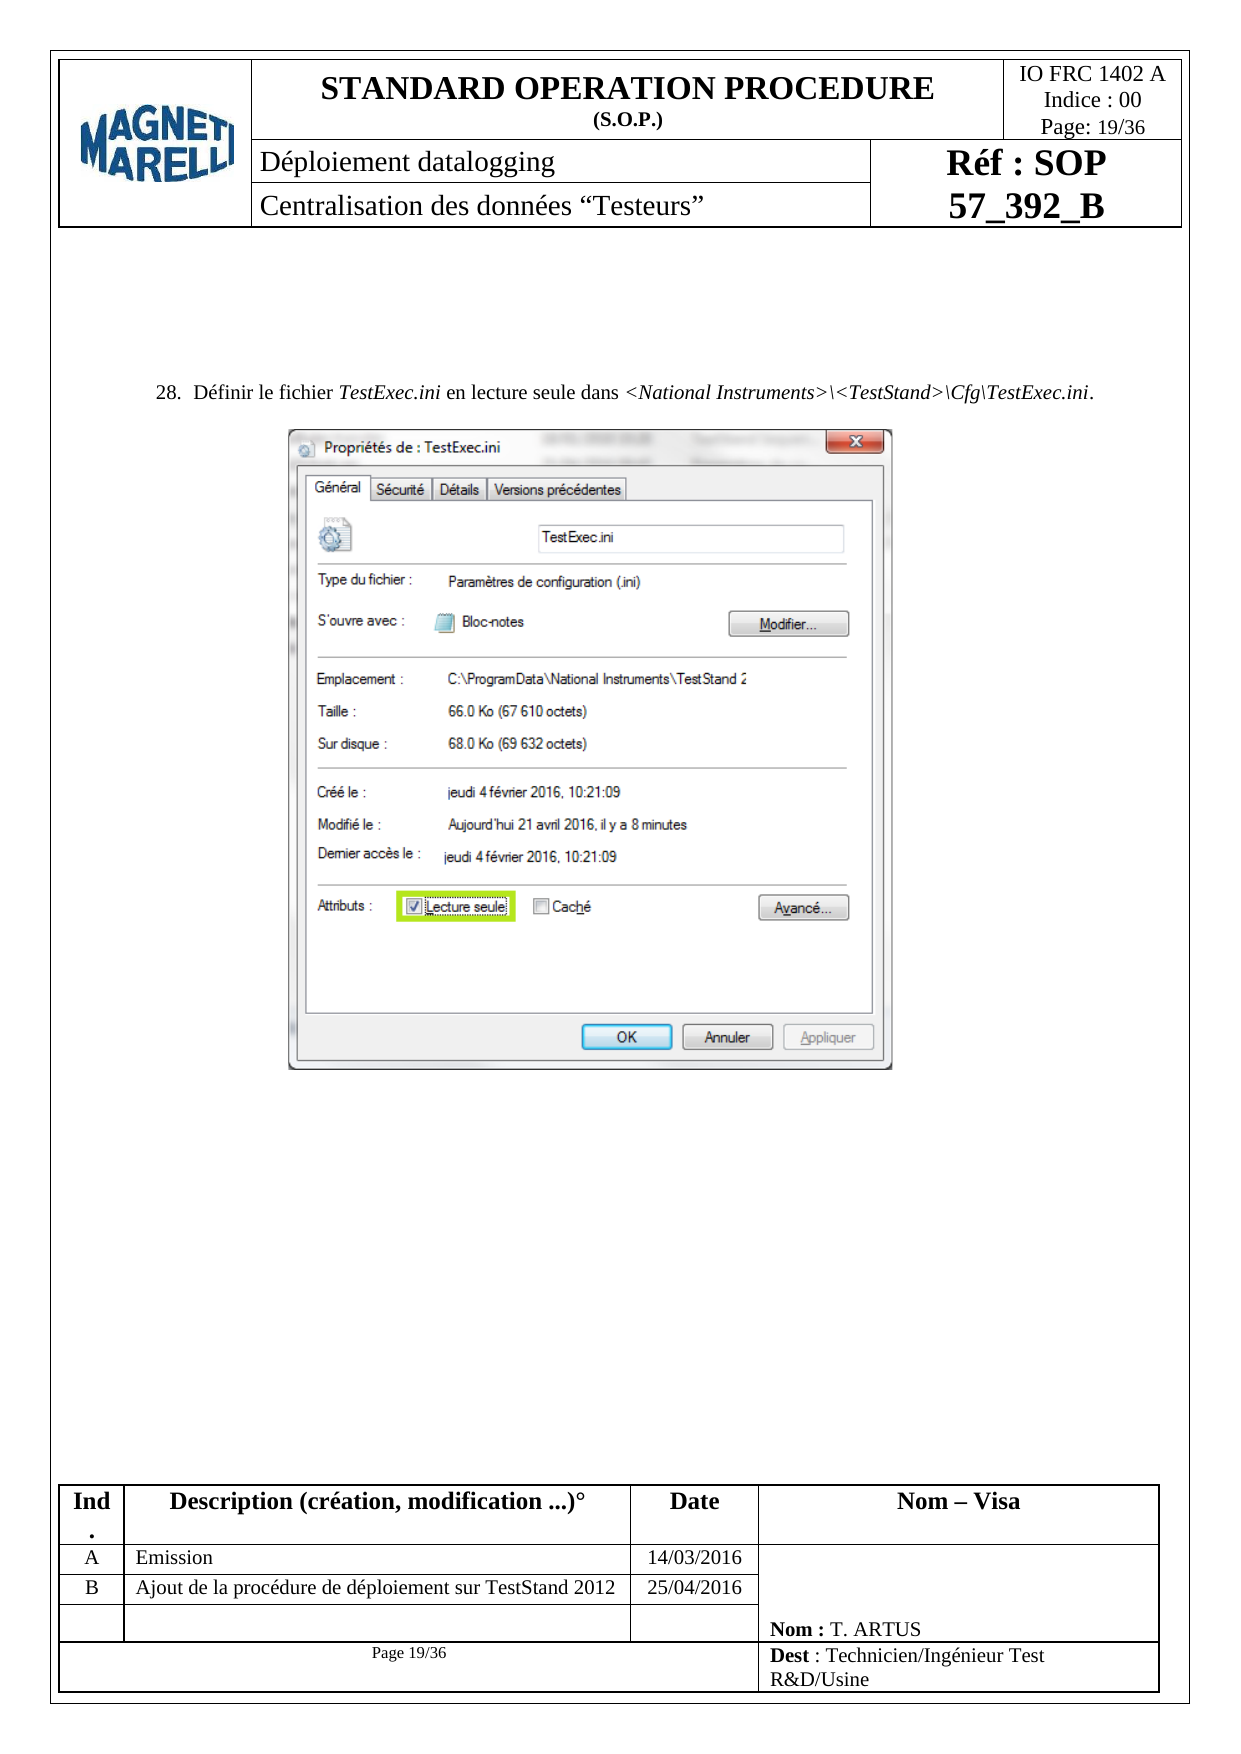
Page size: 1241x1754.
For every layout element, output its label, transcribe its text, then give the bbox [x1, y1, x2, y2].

picture [288, 429, 893, 1070]
picture [80, 104, 234, 182]
list Définir le fichier TestExec.ini en lecture seule dans <National Instruments>\<TestStand>\Cfg\TestExec.ini. [156, 380, 1181, 404]
